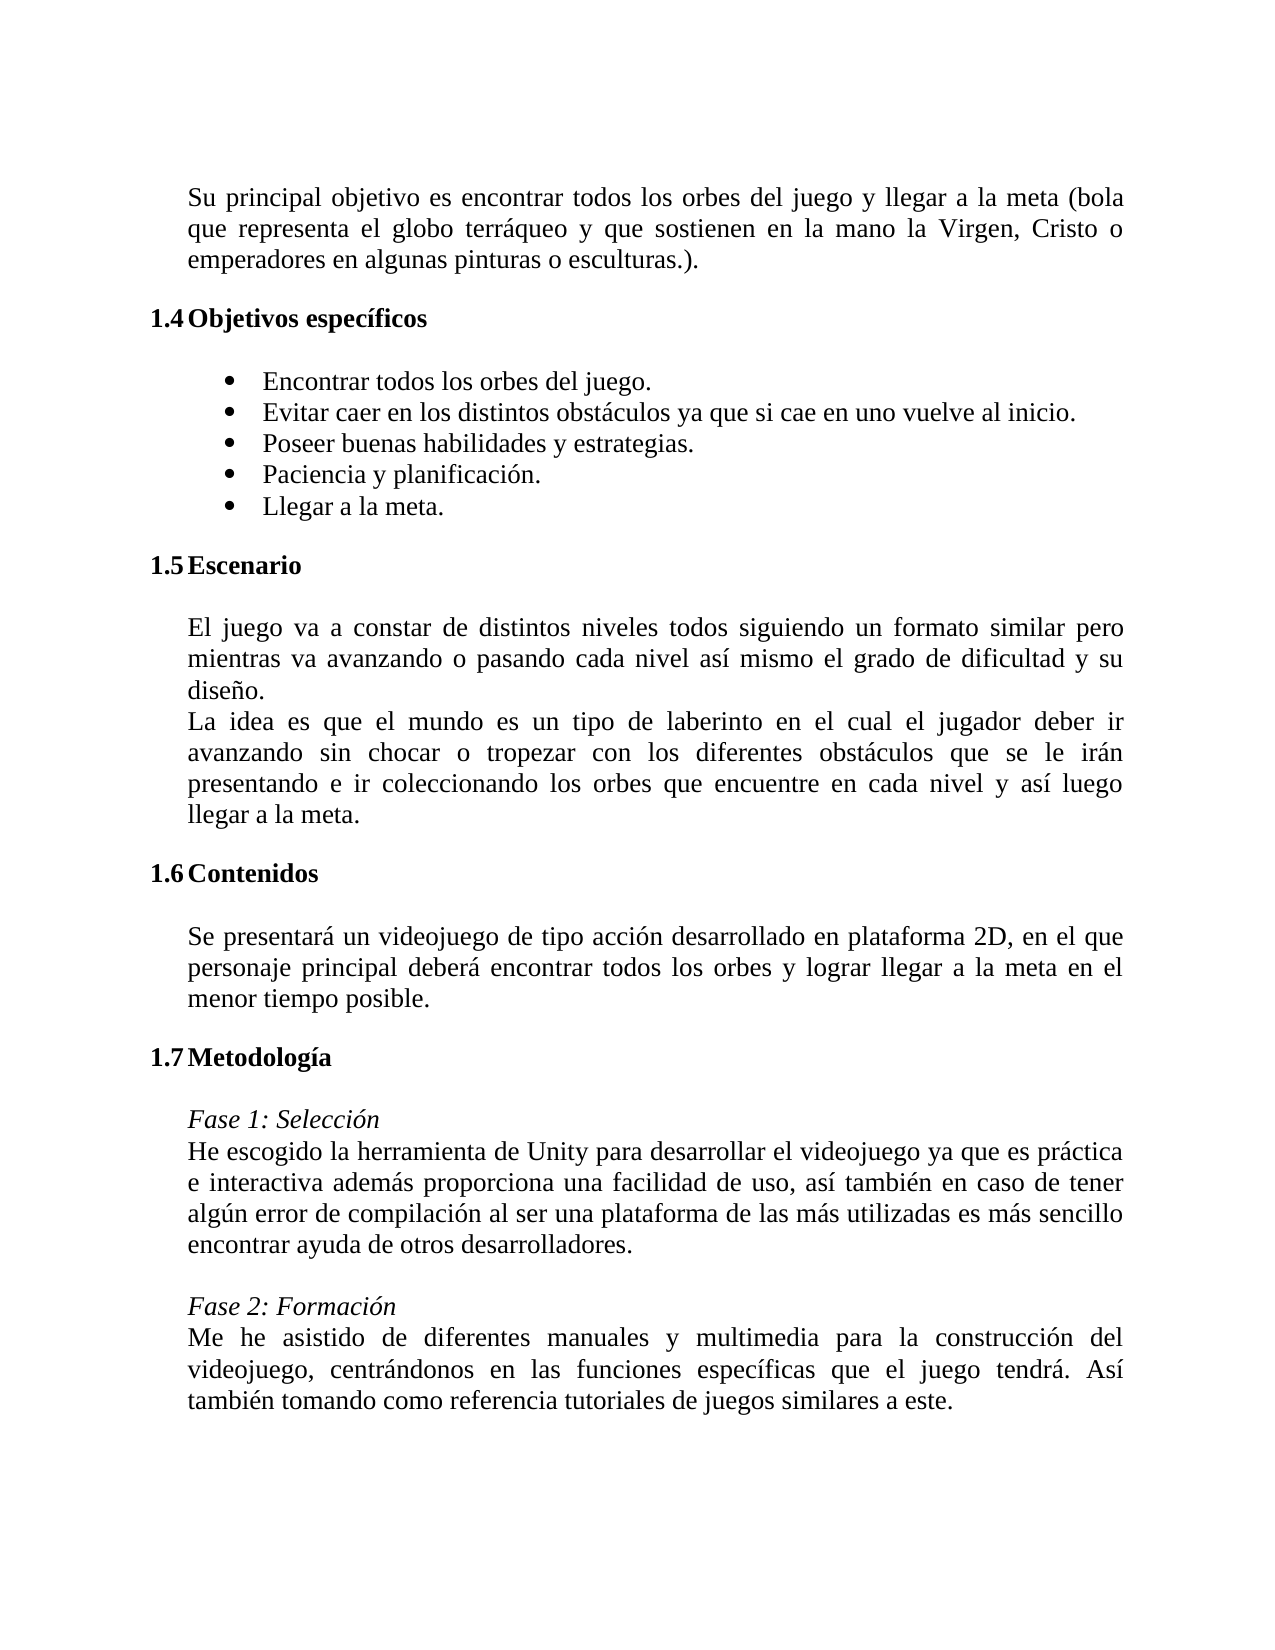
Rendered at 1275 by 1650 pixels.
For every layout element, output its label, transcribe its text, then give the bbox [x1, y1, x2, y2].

list Me he asistido de diferentes manuales y multimedia para la construcción del videojuego, centrándonos en las funciones específicas que el juego tendrá. Así también tomando como referencia tutoriales de juegos similares a este. [187, 1322, 1125, 1415]
list Llegar a la meta. [225, 490, 1125, 521]
list Objetivos específicos [150, 303, 1125, 334]
list Fase 1: Selección [187, 1103, 1125, 1135]
list El juego va a constar de distintos niveles todos siguiendo un formato similar pero mientras va avanzando o pasando cada nivel así mismo el grado de dificultad y su diseño. [187, 611, 1125, 705]
list Su principal objetivo es encontrar todos los orbes del juego y llegar a la meta (bola que representa el globo terráqueo y que sostienen en la mano la Virgen, Cristo o emperadores en algunas pinturas o esculturas.). [187, 181, 1125, 274]
list Evitar caer en los distintos obstáculos ya que si cae en uno vuelve al inicio. [225, 396, 1125, 427]
list He escogido la herramienta de Unity para desarrollar el videojuego ya que es práctica e interactiva además proporciona una facilidad de uso, así también en caso de tener algún error de compilación al ser una plataforma de las más utilizadas es más sencillo encontrar ayuda de otros desarrolladores. [187, 1135, 1125, 1259]
list Contenidos [150, 857, 1125, 889]
list Poseer buenas habilidades y estrategias. [225, 427, 1125, 459]
list Encontrar todos los orbes del juego. [225, 365, 1125, 396]
list La idea es que el mundo es un tipo de laberinto en el cual el jugador deber ir avanzando sin chocar o tropezar con los diferentes obstáculos que se le irán presentando e ir coleccionando los orbes que encuentre en cada nivel y así luego llegar a la meta. [187, 705, 1125, 829]
list Fase 2: Formación [187, 1290, 1125, 1322]
list Se presentará un videojuego de tipo acción desarrollado en plataforma 2D, en el que personaje principal deberá encontrar todos los orbes y lograr llegar a la meta en el menor tiempo posible. [187, 920, 1125, 1013]
list Paciencia y planificación. [225, 459, 1125, 490]
list Escenario [150, 549, 1125, 580]
list Metodología [150, 1041, 1125, 1072]
